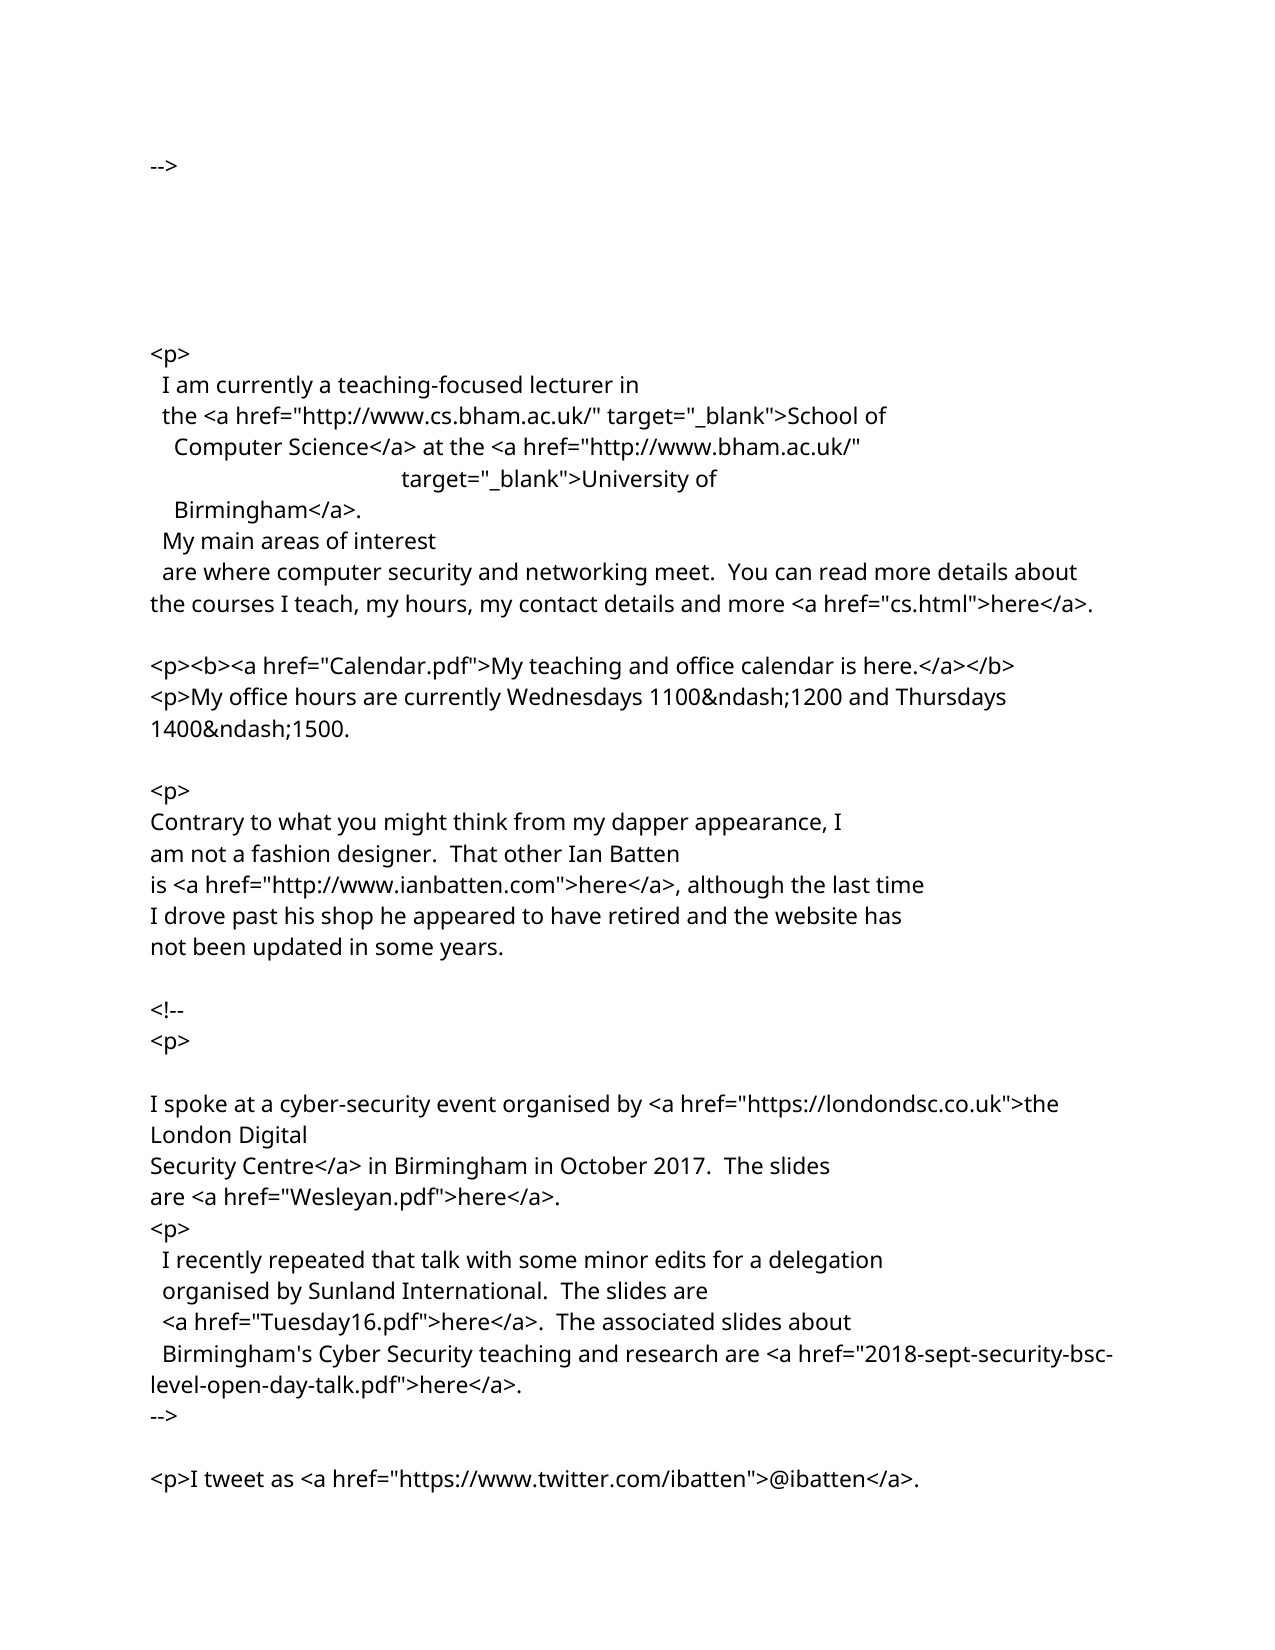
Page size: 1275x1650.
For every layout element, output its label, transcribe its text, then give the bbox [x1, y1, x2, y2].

text are where computer security and networking meet. You can read more details about [150, 556, 1125, 587]
text <p>My office hours are currently Wednesdays 1100&ndash;1200 and Thursdays 1400&ndash;1500. [150, 681, 1125, 744]
text I spoke at a cyber-security event organised by <a href="https://londondsc.co.uk">the London Digital [150, 1087, 1125, 1150]
text <!-- [150, 994, 1125, 1025]
text --> [150, 1400, 1125, 1431]
text I am currently a teaching-focused lecturer in [150, 369, 1125, 400]
text <p> [150, 337, 1125, 369]
text are <a href="Wesleyan.pdf">here</a>. [150, 1181, 1125, 1212]
text Computer Science</a> at the <a href="http://www.bham.ac.uk/" [150, 431, 1125, 462]
text My main areas of interest [150, 525, 1125, 556]
text Birmingham</a>. [150, 494, 1125, 525]
text I drove past his shop he appeared to have retired and the website has [150, 900, 1125, 931]
text target="_blank">University of [150, 462, 1125, 494]
text organised by Sunland International. The slides are [150, 1275, 1125, 1306]
text Security Centre</a> in Birmingham in October 2017. The slides [150, 1150, 1125, 1181]
text the courses I teach, my hours, my contact details and more <a href="cs.html">here</a>. [150, 587, 1125, 619]
text <p> [150, 1025, 1125, 1056]
text <p> [150, 1212, 1125, 1244]
text not been updated in some years. [150, 931, 1125, 962]
text the <a href="http://www.cs.bham.ac.uk/" target="_blank">School of [150, 400, 1125, 431]
text <p>I tweet as <a href="https://www.twitter.com/ibatten">@ibatten</a>. [150, 1462, 1125, 1494]
text is <a href="http://www.ianbatten.com">here</a>, although the last time [150, 869, 1125, 900]
text <p> [150, 775, 1125, 806]
text am not a fashion designer. That other Ian Batten [150, 837, 1125, 869]
text Contrary to what you might think from my dapper appearance, I [150, 806, 1125, 837]
text I recently repeated that talk with some minor edits for a delegation [150, 1244, 1125, 1275]
text <a href="Tuesday16.pdf">here</a>. The associated slides about [150, 1306, 1125, 1337]
text --> [150, 150, 1125, 181]
text <p><b><a href="Calendar.pdf">My teaching and office calendar is here.</a></b> [150, 650, 1125, 681]
text Birmingham's Cyber Security teaching and research are <a href="2018-sept-security-bsc-level-open-day-talk.pdf">here</a>. [150, 1337, 1125, 1400]
